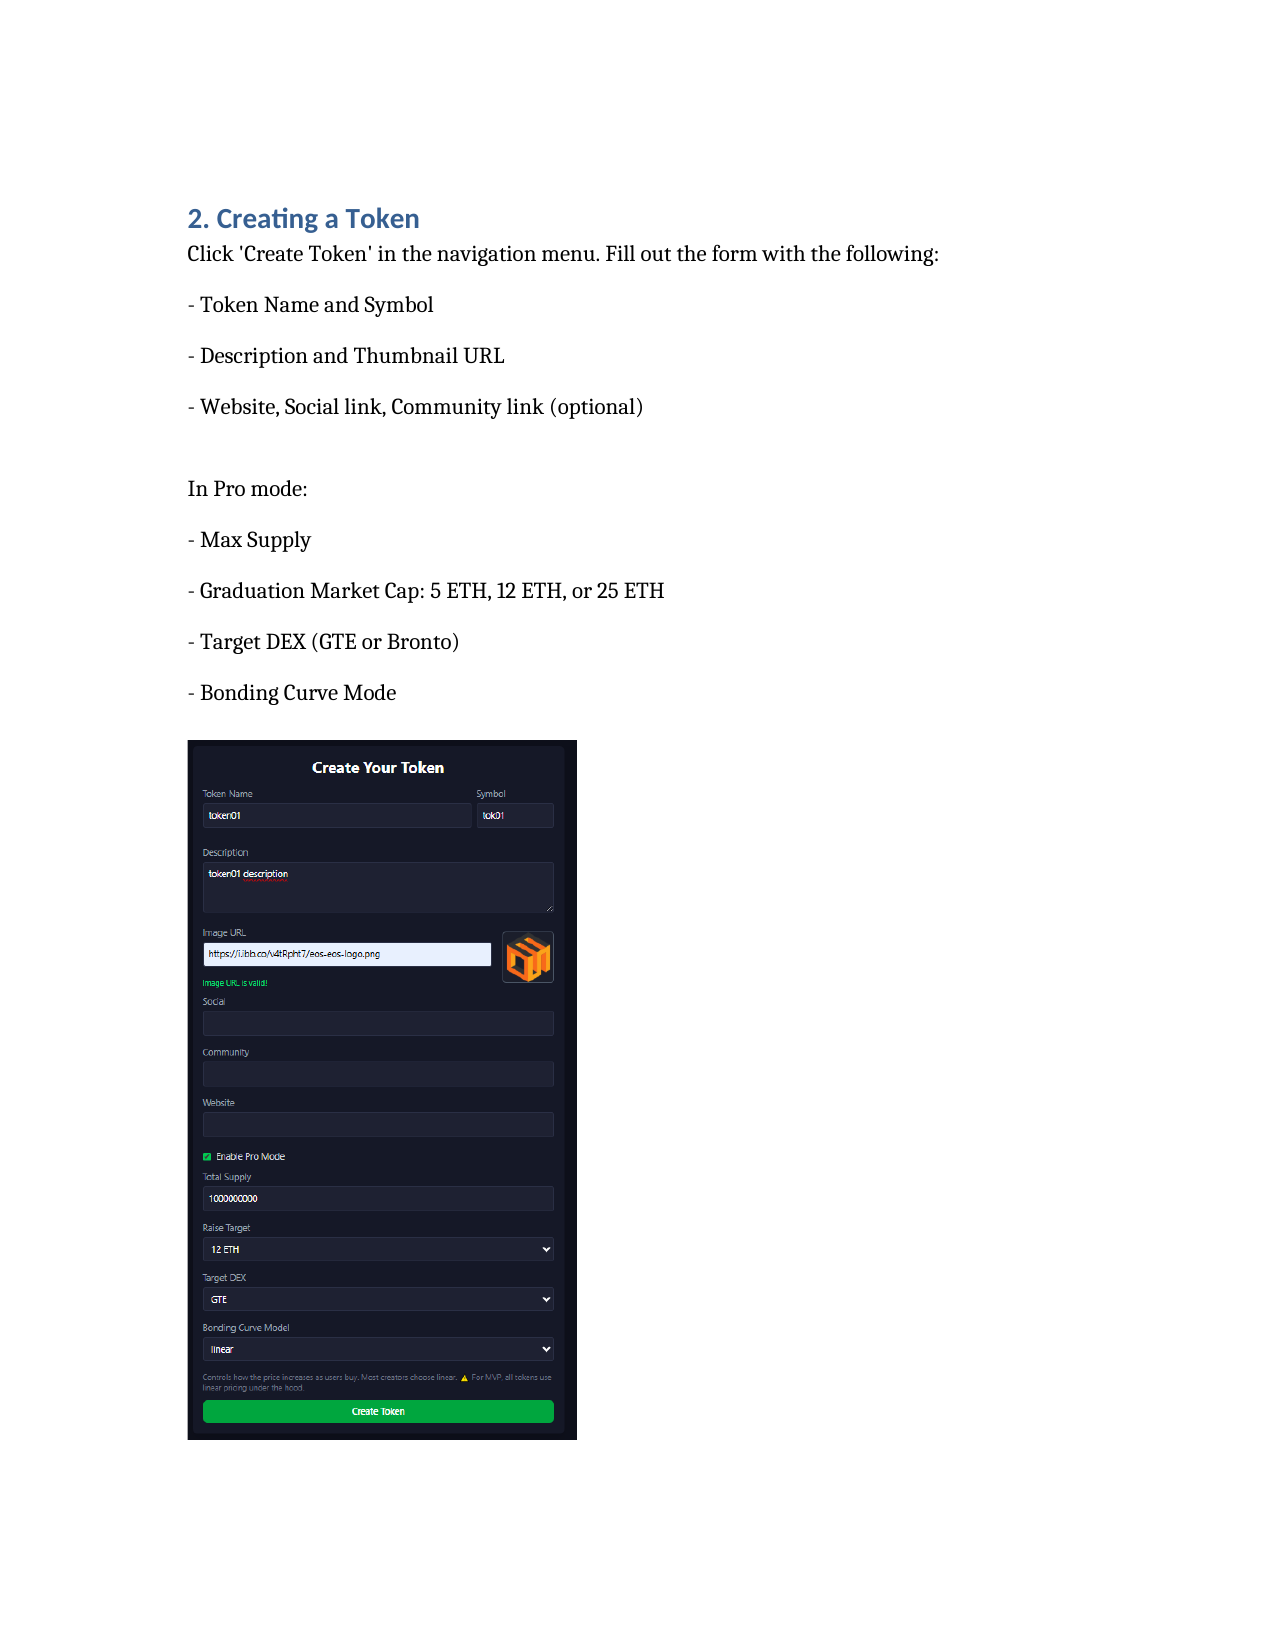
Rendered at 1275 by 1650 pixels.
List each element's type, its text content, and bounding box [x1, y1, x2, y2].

subtitle 2. Creating a Token [187, 200, 1087, 236]
text - Website, Social link, Community link (optional) [187, 394, 1087, 420]
text Click 'Create Token' in the navigation menu. Fill out the form with the following: [187, 241, 1087, 267]
text - Graduation Market Cap: 5 ETH, 12 ETH, or 25 ETH [187, 577, 1087, 604]
text - Max Supply [187, 526, 1087, 553]
text In Pro mode: [187, 445, 1087, 502]
text - Description and Thumbnail URL [187, 343, 1087, 369]
picture [187, 740, 577, 1440]
text - Target DEX (GTE or Bronto) [187, 628, 1087, 655]
text - Token Name and Symbol [187, 292, 1087, 318]
